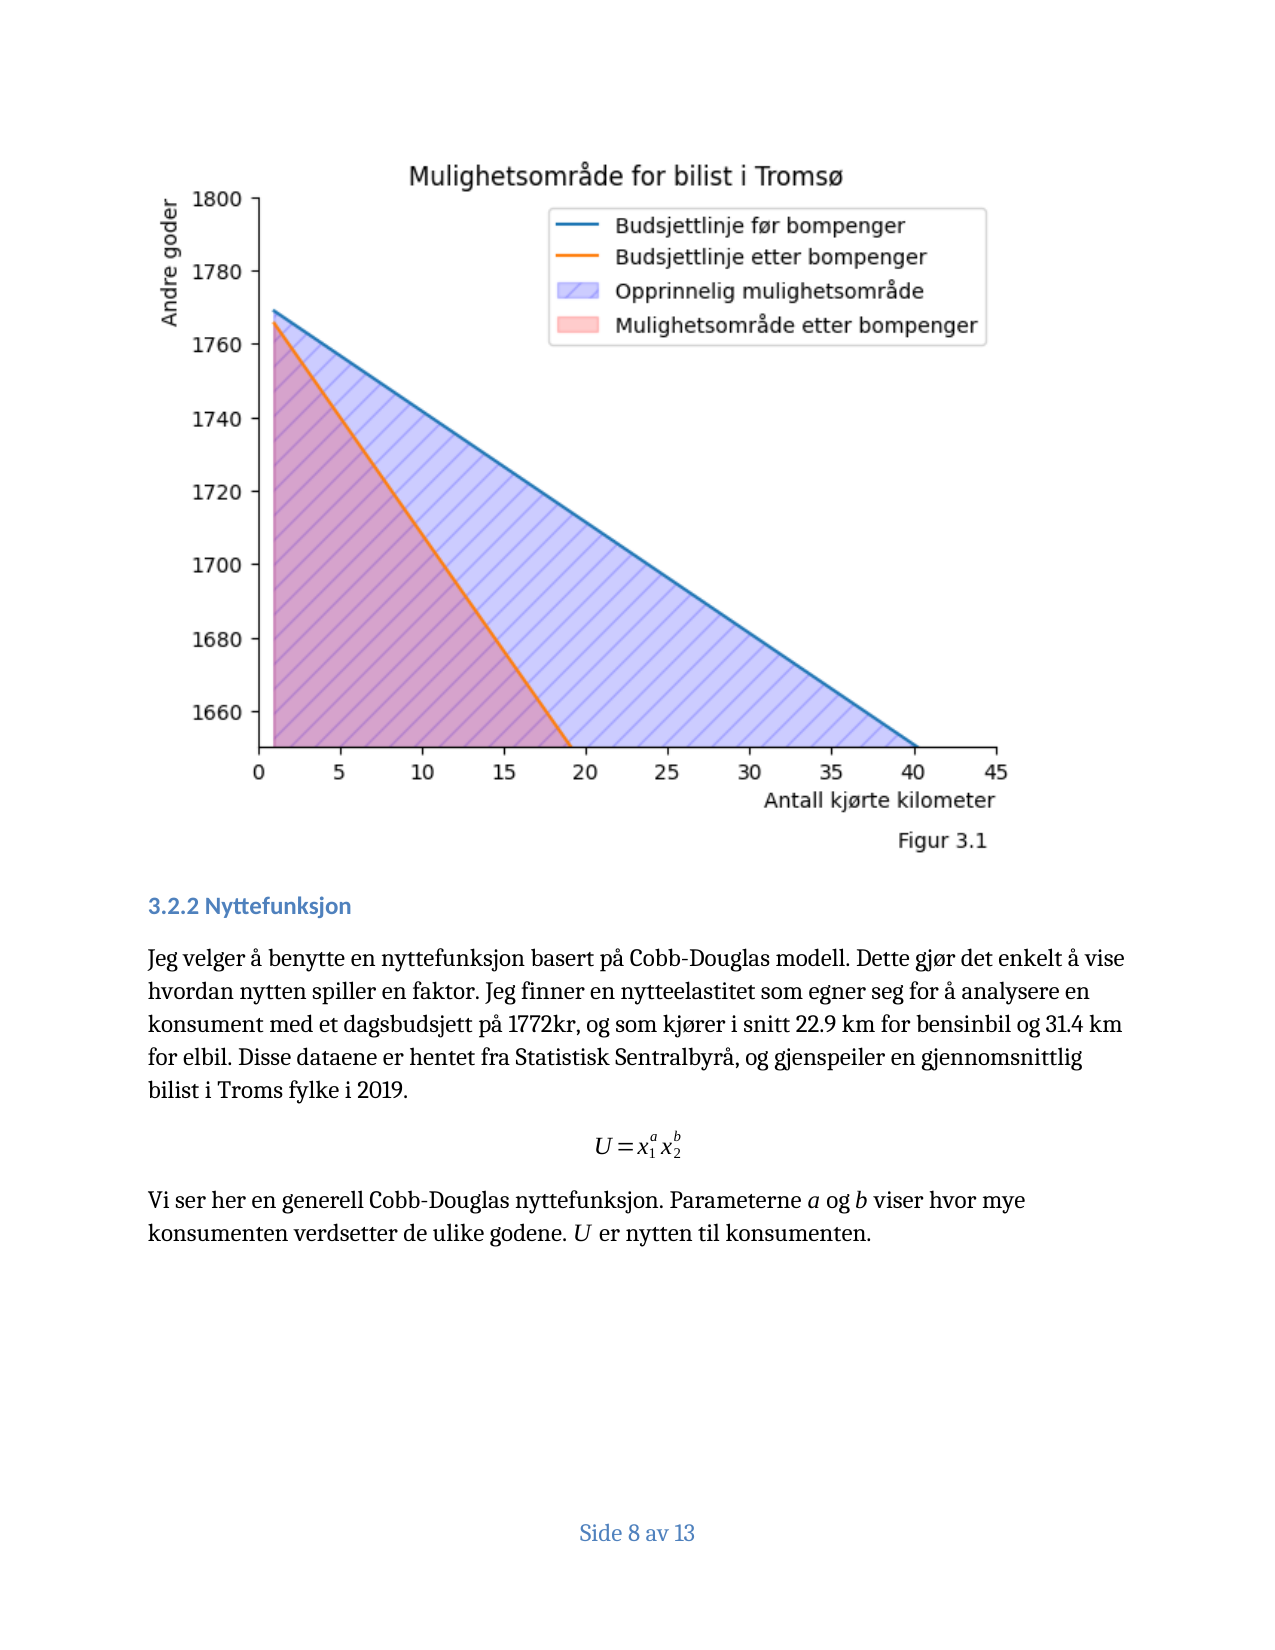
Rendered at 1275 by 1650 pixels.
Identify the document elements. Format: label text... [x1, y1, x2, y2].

text Vi ser her en generell Cobb-Douglas nyttefunksjon. Parameterne og viser hvor mye konsumenten verdsetter de ulike godene. er nytten til konsumenten. [148, 1186, 1127, 1247]
text Jeg velger å benytte en nyttefunksjon basert på Cobb-Douglas modell. Dette gjør det enkelt å vise hvordan nytten spiller en faktor. Jeg finner en nytteelastitet som egner seg for å analysere en konsument med et dagsbudsjett på 1772kr, og som kjører i snitt 22.9 km for bensinbil og 31.4 km for elbil. Disse dataene er hentet fra Statistisk Sentralbyrå, og gjenspeiler en gjennomsnittlig bilist i Troms fylke i 2019. [148, 944, 1127, 1105]
picture [147, 147, 1023, 866]
subtitle 3.2.2 Nyttefunksjon [148, 890, 1127, 921]
